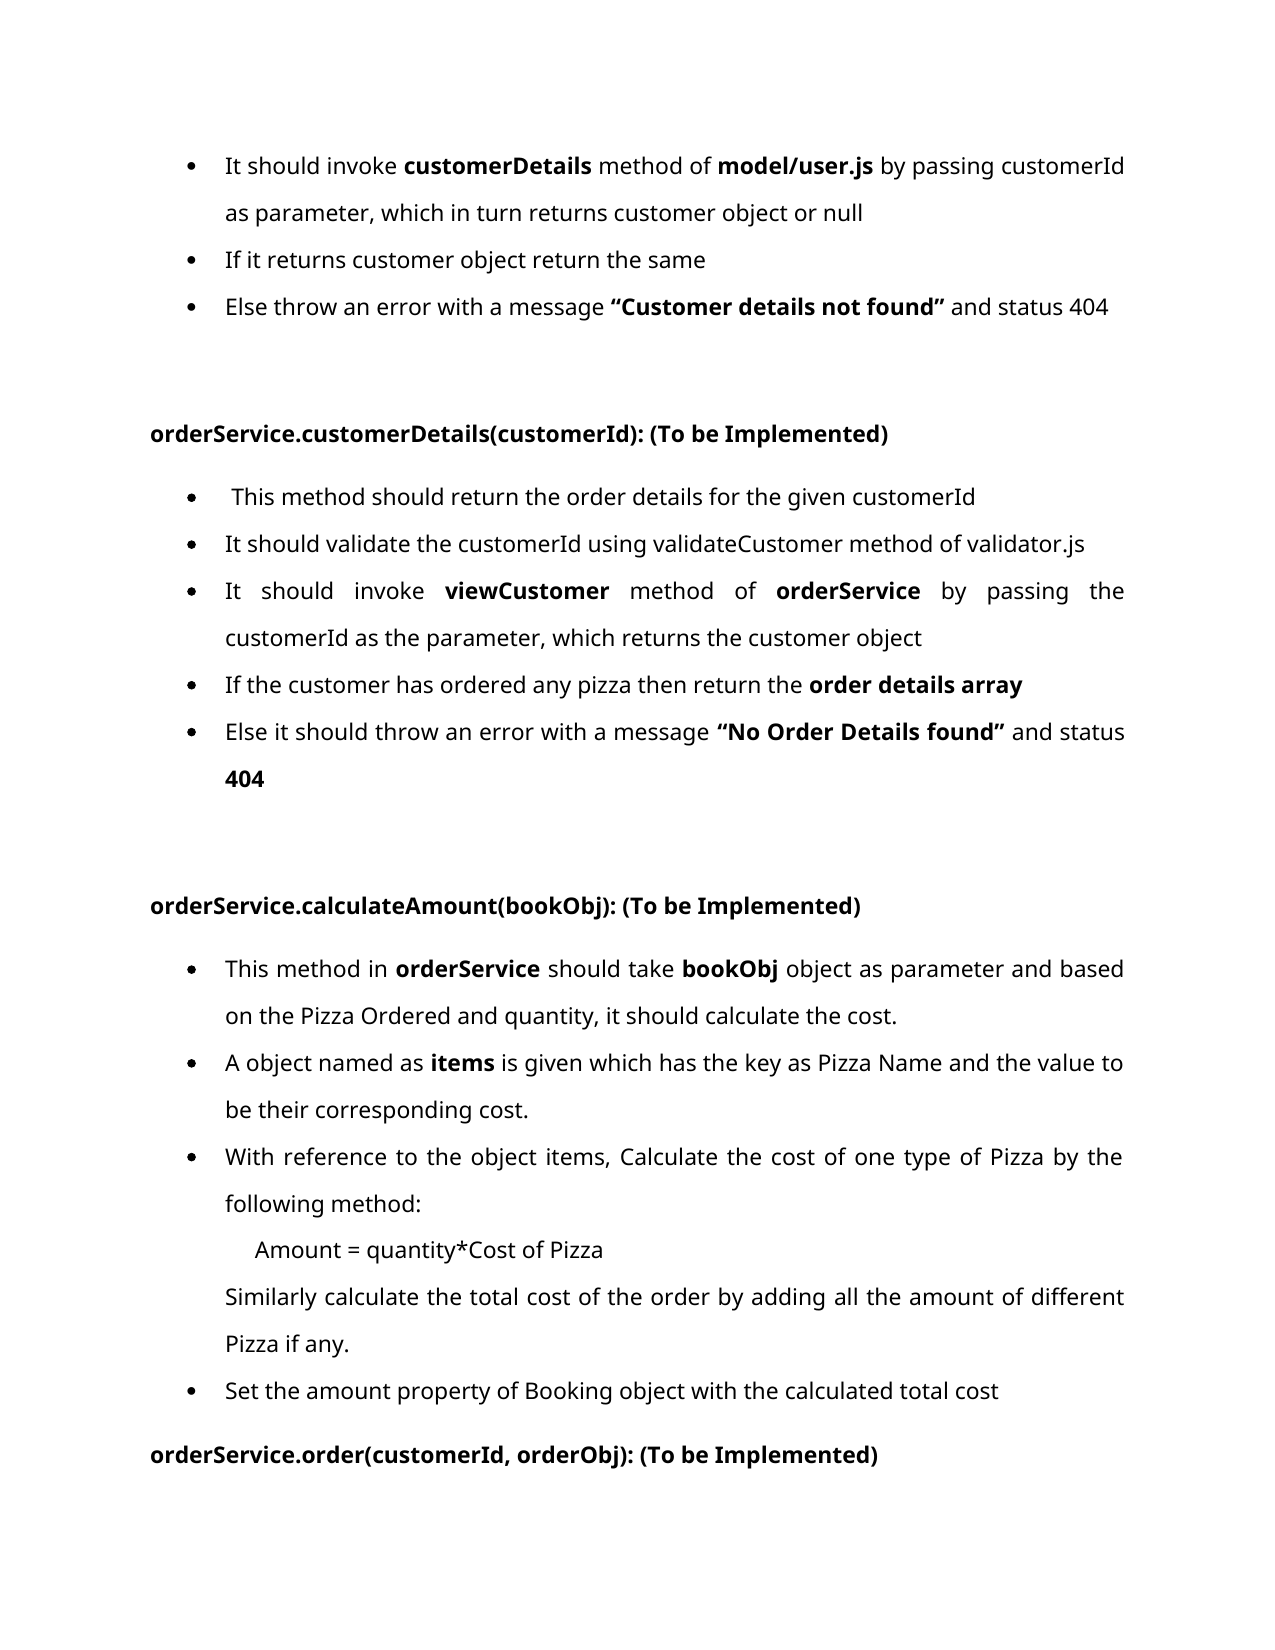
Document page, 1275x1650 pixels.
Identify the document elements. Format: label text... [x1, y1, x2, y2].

list Similarly calculate the total cost of the order by adding all the amount of different Pizza if any. [225, 1281, 1125, 1359]
list Else throw an error with a message “Customer details not found” and status 404 [187, 291, 1125, 322]
list It should validate the customerId using validateCustomer method of validator.js [187, 528, 1125, 559]
list It should invoke viewCustomer method of orderService by passing the customerId as the parameter, which returns the customer object [187, 575, 1125, 653]
list If it returns customer object return the same [187, 244, 1125, 275]
text orderService.order(customerId, orderObj): (To be Implemented) [150, 1438, 1125, 1470]
list This method in orderService should take bookObj object as parameter and based on the Pizza Ordered and quantity, it should calculate the cost. [187, 953, 1125, 1031]
list This method should return the order details for the given customerId [187, 481, 1125, 512]
list It should invoke customerDetails method of model/user.js by passing customerId as parameter, which in turn returns customer object or null [187, 150, 1125, 228]
text orderService.customerDetails(customerId): (To be Implemented) [150, 418, 1125, 449]
text orderService.calculateAmount(bookObj): (To be Implemented) [150, 889, 1125, 921]
list Amount = quantity*Cost of Pizza [225, 1234, 1125, 1266]
list Set the amount property of Booking object with the calculated total cost [187, 1375, 1125, 1406]
list Else it should throw an error with a message “No Order Details found” and status 404 [187, 716, 1125, 794]
list If the customer has ordered any pizza then return the order details array [187, 669, 1125, 700]
list A object named as items is given which has the key as Pizza Name and the value to be their corresponding cost. [187, 1047, 1125, 1125]
list With reference to the object items, Calculate the cost of one type of Pizza by the following method: [187, 1141, 1125, 1219]
